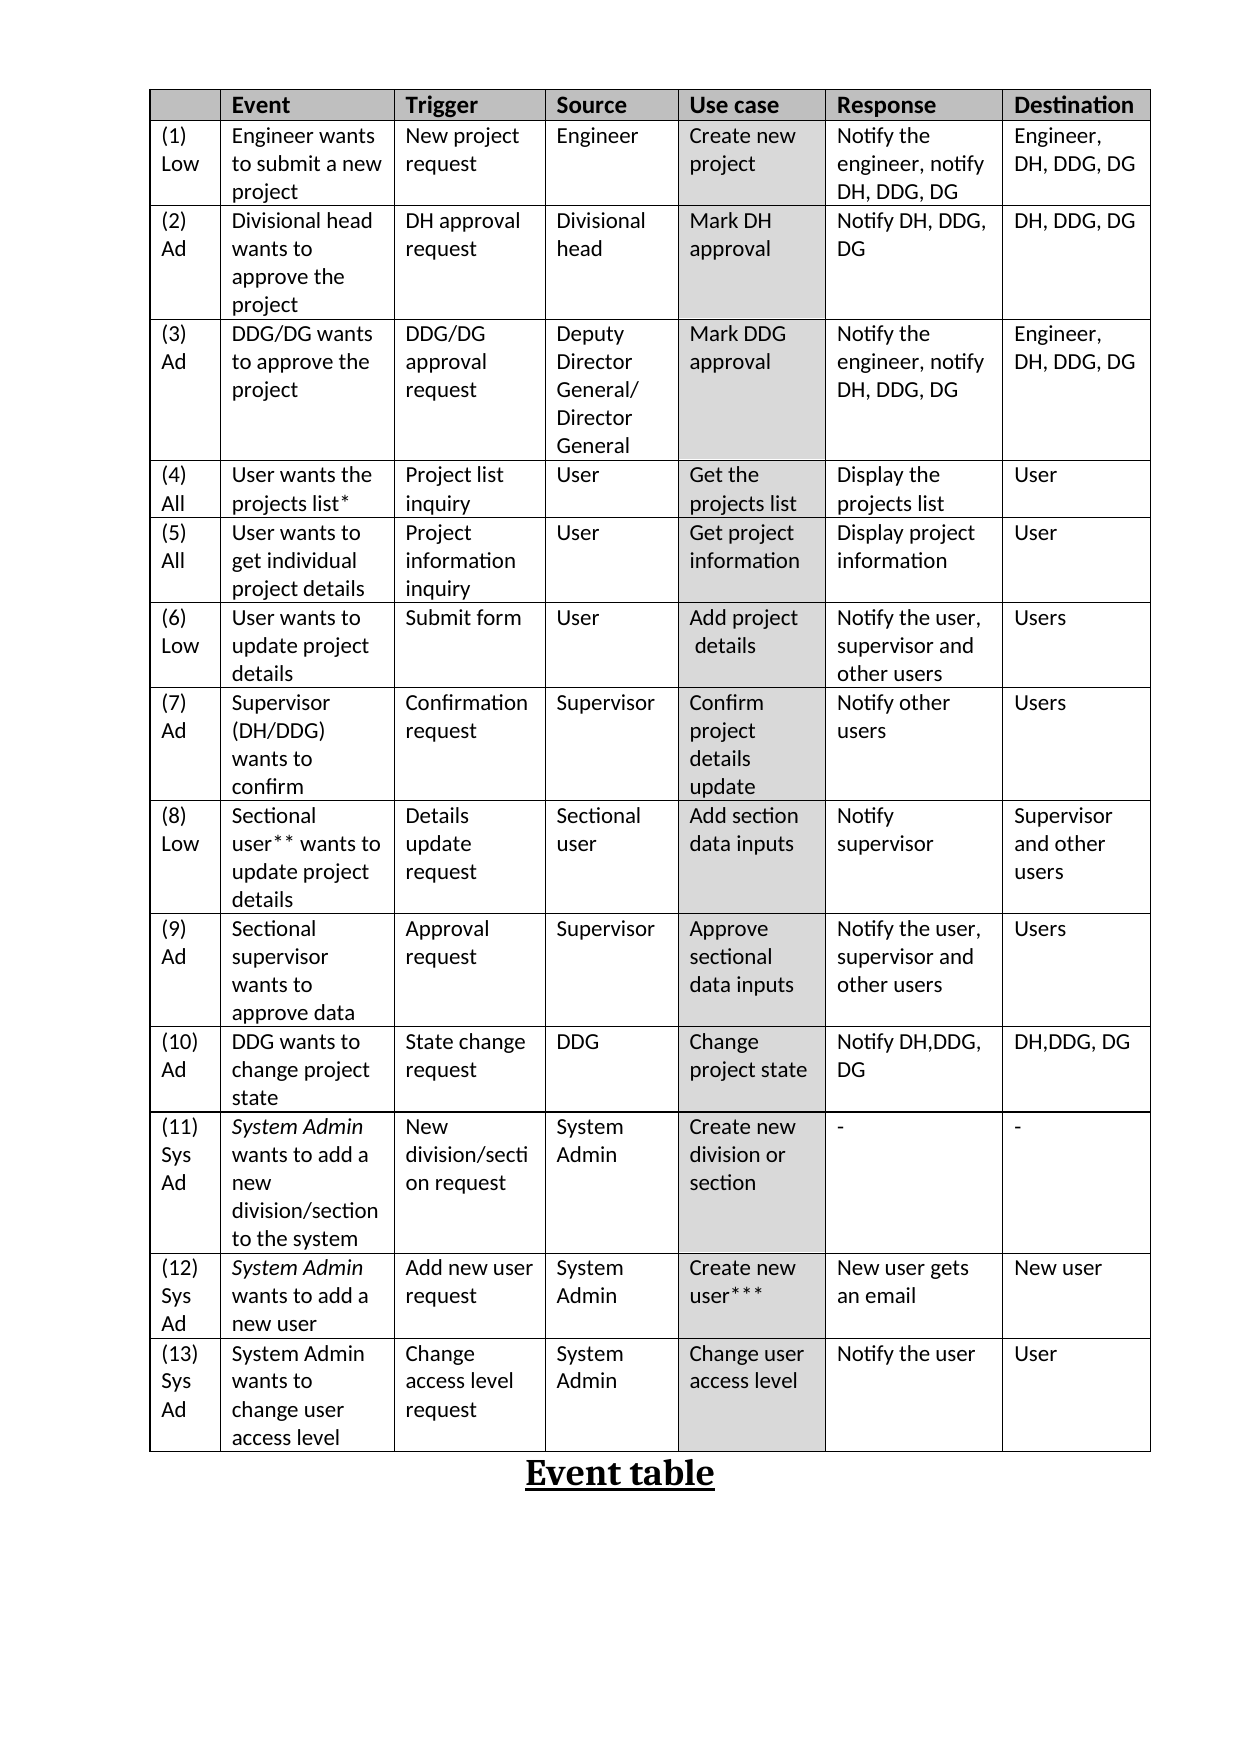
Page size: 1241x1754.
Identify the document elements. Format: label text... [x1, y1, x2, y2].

table_cell Divisional head wants to approve the project [221, 206, 394, 318]
table_cell DDG wants to change project state [221, 1027, 394, 1111]
table_cell (8) Low [151, 801, 220, 913]
table_cell - [1003, 1113, 1150, 1252]
table_cell Engineer, DH, DDG, DG [1003, 320, 1150, 459]
table_cell Notify DH, DDG, DG [826, 206, 1002, 318]
table_cell Change project state [679, 1027, 825, 1111]
table_cell System Admin wants to add a new user [221, 1254, 394, 1338]
table_cell (13) Sys Ad [151, 1339, 220, 1451]
table_cell Engineer wants to submit a new project [221, 121, 394, 205]
table_cell Users [1003, 688, 1150, 800]
table_cell User [1003, 518, 1150, 602]
table_cell System Admin [546, 1254, 678, 1338]
table_cell (6) Low [151, 603, 220, 687]
table_cell Create new project [679, 121, 825, 205]
table_cell Notify other users [826, 688, 1002, 800]
table_cell Supervisor [546, 688, 678, 800]
table_cell (11) Sys Ad [151, 1113, 220, 1252]
table_cell Details update request [395, 801, 545, 913]
table_cell - [826, 1113, 1002, 1252]
table_cell Divisional head [546, 206, 678, 318]
table_cell Users [1003, 603, 1150, 687]
table_cell (10) Ad [151, 1027, 220, 1111]
table_cell (1) Low [151, 121, 220, 205]
table_cell (9) Ad [151, 914, 220, 1026]
table_cell State change request [395, 1027, 545, 1111]
table_cell User [546, 461, 678, 517]
table_cell Confirm project details update [679, 688, 825, 800]
table_header Source [546, 90, 678, 120]
table_cell Get project information [679, 518, 825, 602]
table_cell System Admin [546, 1113, 678, 1252]
table_cell Approve sectional data inputs [679, 914, 825, 1026]
table_cell DH approval request [395, 206, 545, 318]
table_cell Create new user*** [679, 1254, 825, 1338]
table_cell System Admin [546, 1339, 678, 1451]
table_cell Notify supervisor [826, 801, 1002, 913]
table_cell (7) Ad [151, 688, 220, 800]
table_cell Change user access level [679, 1339, 825, 1451]
table_cell DH,DDG, DG [1003, 1027, 1150, 1111]
table_cell (4) All [151, 461, 220, 517]
table_cell New division/section request [395, 1113, 545, 1252]
table_cell Sectional user** wants to update project details [221, 801, 394, 913]
table_header Event [221, 90, 394, 120]
table_cell Engineer, DH, DDG, DG [1003, 121, 1150, 205]
table_cell Supervisor and other users [1003, 801, 1150, 913]
table_cell Submit form [395, 603, 545, 687]
table_cell Notify the user, supervisor and other users [826, 914, 1002, 1026]
table_cell User wants the projects list* [221, 461, 394, 517]
table_cell Deputy Director General/ Director General [546, 320, 678, 459]
table_cell New user gets an email [826, 1254, 1002, 1338]
table_cell Display the projects list [826, 461, 1002, 517]
table_cell New user [1003, 1254, 1150, 1338]
table_cell (3) Ad [151, 320, 220, 459]
table_cell Add section data inputs [679, 801, 825, 913]
table_header Trigger [395, 90, 545, 120]
table_cell User [1003, 461, 1150, 517]
table_cell (5) All [151, 518, 220, 602]
table_cell User [1003, 1339, 1150, 1451]
table_cell DH, DDG, DG [1003, 206, 1150, 318]
table_cell Change access level request [395, 1339, 545, 1451]
table_cell Add project details [679, 603, 825, 687]
table_cell Add new user request [395, 1254, 545, 1338]
table_cell User wants to update project details [221, 603, 394, 687]
table_cell Confirmation request [395, 688, 545, 800]
table_cell Users [1003, 914, 1150, 1026]
table_cell Sectional user [546, 801, 678, 913]
table_cell Notify the user, supervisor and other users [826, 603, 1002, 687]
table_header Response [826, 90, 1002, 120]
table_header Use case [679, 90, 825, 120]
table_cell DDG/DG wants to approve the project [221, 320, 394, 459]
table_cell Notify the engineer, notify DH, DDG, DG [826, 320, 1002, 459]
table_cell Project list inquiry [395, 461, 545, 517]
table_cell Supervisor (DH/DDG) wants to confirm [221, 688, 394, 800]
table_cell Create new division or section [679, 1113, 825, 1252]
table_cell (2) Ad [151, 206, 220, 318]
table_cell User [546, 603, 678, 687]
table_cell (12) Sys Ad [151, 1254, 220, 1338]
table_cell New project request [395, 121, 545, 205]
table_cell Approval request [395, 914, 545, 1026]
table_cell Supervisor [546, 914, 678, 1026]
table_cell User [546, 518, 678, 602]
table_cell Notify DH,DDG, DG [826, 1027, 1002, 1111]
table_cell Mark DDG approval [679, 320, 825, 459]
table_cell Project information inquiry [395, 518, 545, 602]
table_cell User wants to get individual project details [221, 518, 394, 602]
table_cell Notify the engineer, notify DH, DDG, DG [826, 121, 1002, 205]
table_cell Engineer [546, 121, 678, 205]
table_cell System Admin wants to add a new division/section to the system [221, 1113, 394, 1252]
table_cell Display project information [826, 518, 1002, 602]
table_cell DDG [546, 1027, 678, 1111]
table_cell Notify the user [826, 1339, 1002, 1451]
table_cell DDG/DG approval request [395, 320, 545, 459]
table_cell Mark DH approval [679, 206, 825, 318]
table_cell Get the projects list [679, 461, 825, 517]
table_cell Sectional supervisor wants to approve data [221, 914, 394, 1026]
text Event table [150, 1452, 1090, 1495]
table_cell System Admin wants to change user access level [221, 1339, 394, 1451]
table_header [151, 90, 220, 120]
table_header Destination [1003, 90, 1150, 120]
